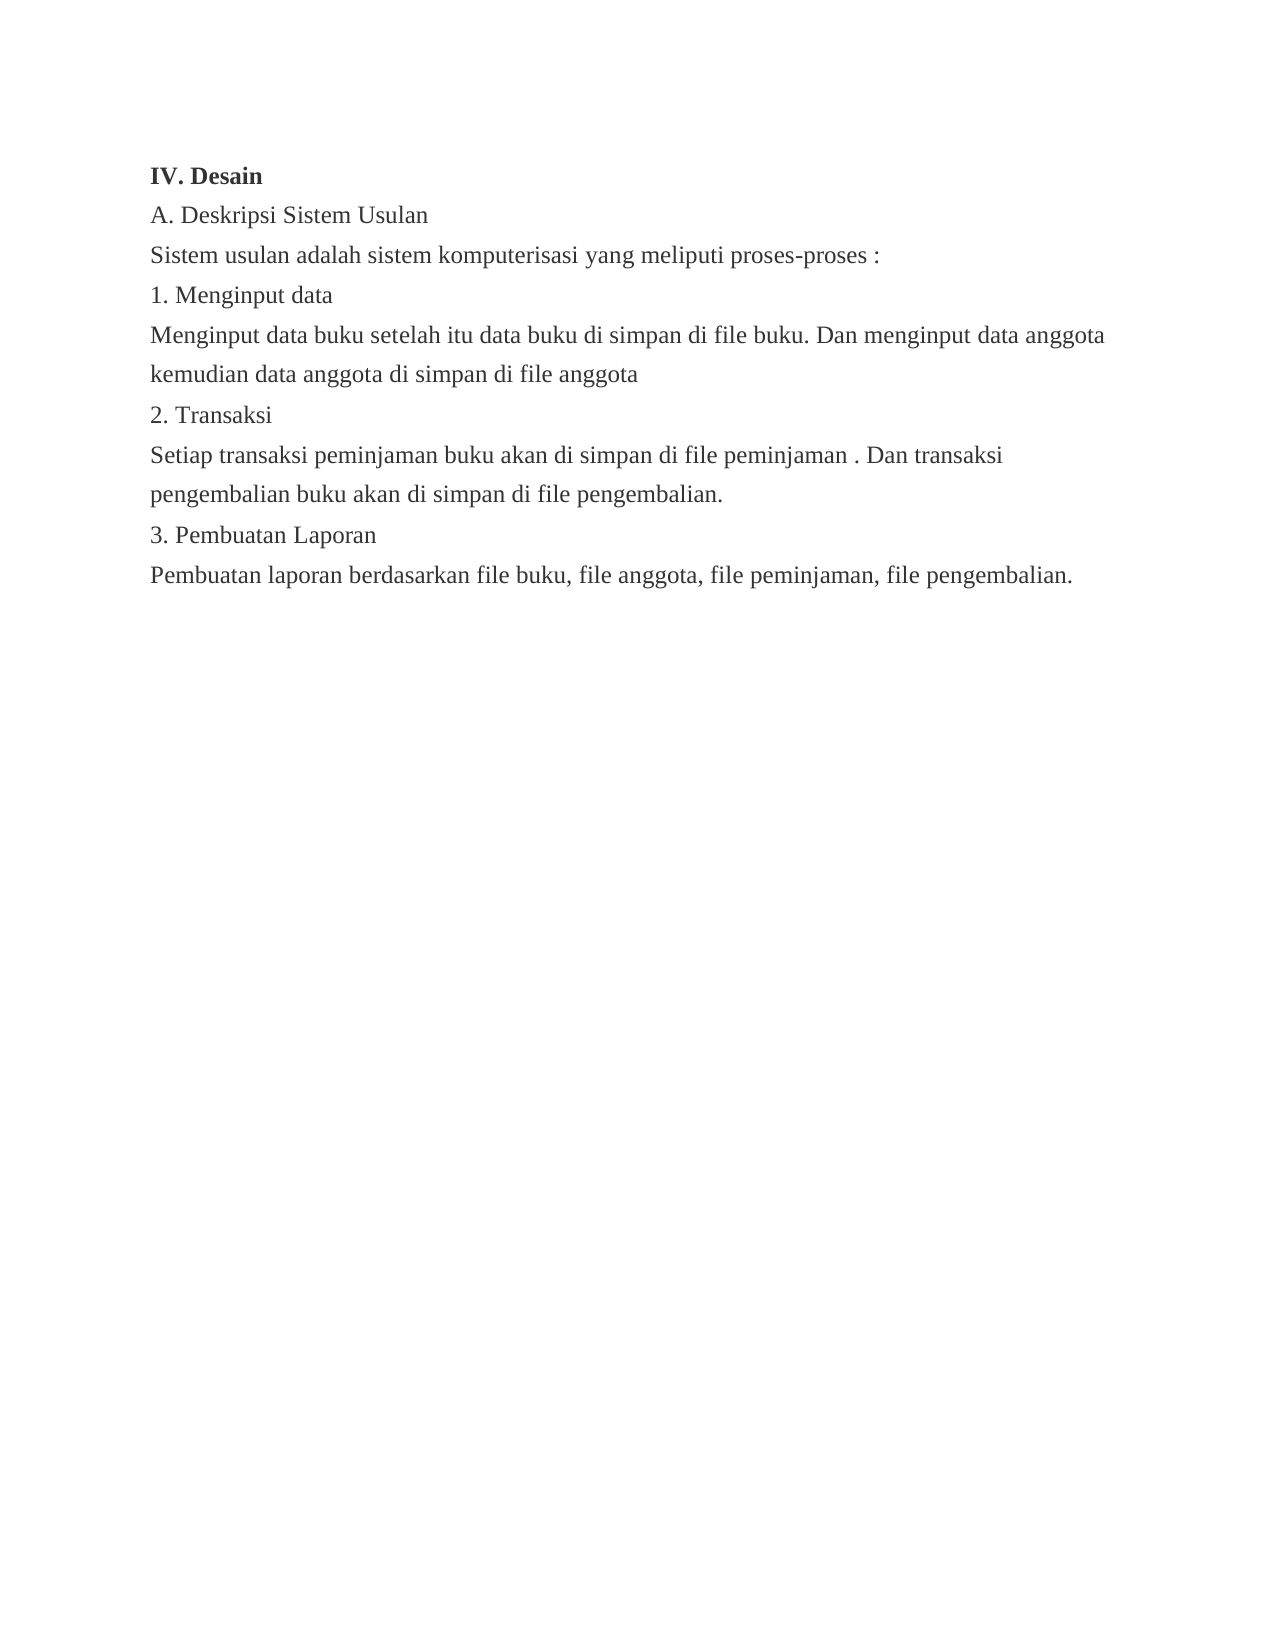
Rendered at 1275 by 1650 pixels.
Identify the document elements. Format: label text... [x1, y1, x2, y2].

text IV. Desain [150, 161, 1114, 190]
text A. Deskripsi Sistem Usulan [150, 200, 1114, 228]
text Setiap transaksi peminjaman buku akan di simpan di file peminjaman . Dan transaksi pengembalian buku akan di simpan di file pengembalian. [150, 440, 1006, 508]
text Sistem usulan adalah sistem komputerisasi yang meliputi proses-proses : [150, 240, 1114, 268]
text 3. Pembuatan Laporan [150, 520, 1114, 548]
text 1. Menginput data [150, 280, 1114, 308]
text 2. Transaksi [150, 400, 1114, 429]
text Pembuatan laporan berdasarkan file buku, file anggota, file peminjaman, file pengembalian. [150, 560, 1114, 588]
text Menginput data buku setelah itu data buku di simpan di file buku. Dan menginput data anggota kemudian data anggota di simpan di file anggota [150, 320, 1107, 388]
